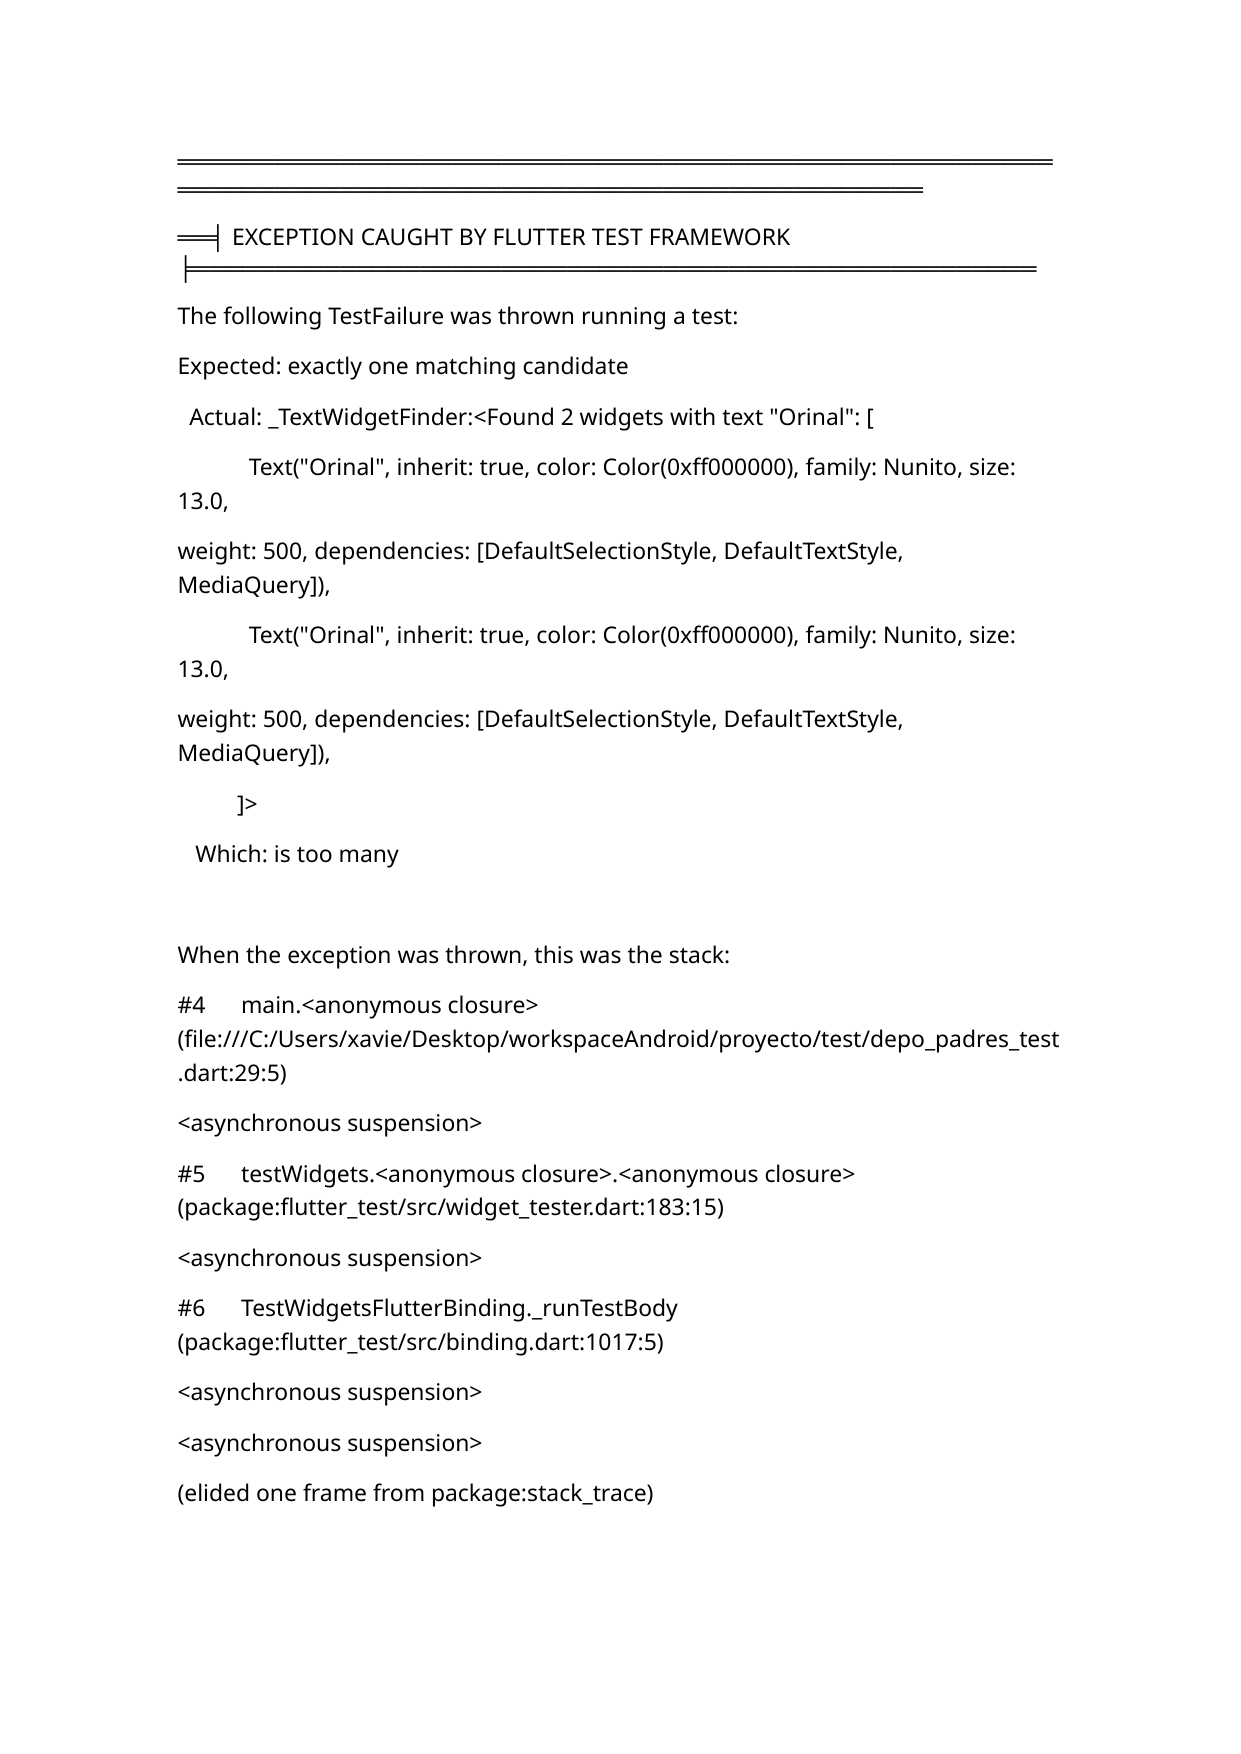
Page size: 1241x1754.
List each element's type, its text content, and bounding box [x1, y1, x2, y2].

text #4 main.<anonymous closure> (file:///C:/Users/xavie/Desktop/workspaceAndroid/proyecto/test/depo_padres_test.dart:29:5) [177, 989, 1063, 1088]
text weight: 500, dependencies: [DefaultSelectionStyle, DefaultTextStyle, MediaQuery]), [177, 535, 1063, 600]
text Expected: exactly one matching candidate [177, 350, 1063, 381]
text (elided one frame from package:stack_trace) [177, 1477, 1063, 1508]
text ══╡ EXCEPTION CAUGHT BY FLUTTER TEST FRAMEWORK ╞════════════════════════════════════════════════════ [177, 221, 1063, 281]
text The following TestFailure was thrown running a test: [177, 299, 1063, 331]
text ]> [177, 787, 1063, 819]
text Actual: _TextWidgetFinder:<Found 2 widgets with text "Orinal": [ [177, 400, 1063, 432]
text <asynchronous suspension> [177, 1376, 1063, 1407]
text #6 TestWidgetsFlutterBinding._runTestBody (package:flutter_test/src/binding.dart:1017:5) [177, 1292, 1063, 1357]
text Which: is too many [177, 838, 1063, 869]
text <asynchronous suspension> [177, 1427, 1063, 1458]
text weight: 500, dependencies: [DefaultSelectionStyle, DefaultTextStyle, MediaQuery]), [177, 703, 1063, 768]
text ════════════════════════════════════════════════════════════════════════════════════════════════════ [177, 148, 1063, 202]
text #5 testWidgets.<anonymous closure>.<anonymous closure> (package:flutter_test/src/widget_tester.dart:183:15) [177, 1157, 1063, 1222]
text <asynchronous suspension> [177, 1242, 1063, 1273]
text When the exception was thrown, this was the stack: [177, 939, 1063, 970]
text Text("Orinal", inherit: true, color: Color(0xff000000), family: Nunito, size: 13.0, [177, 619, 1063, 684]
text <asynchronous suspension> [177, 1107, 1063, 1138]
text Text("Orinal", inherit: true, color: Color(0xff000000), family: Nunito, size: 13.0, [177, 451, 1063, 516]
